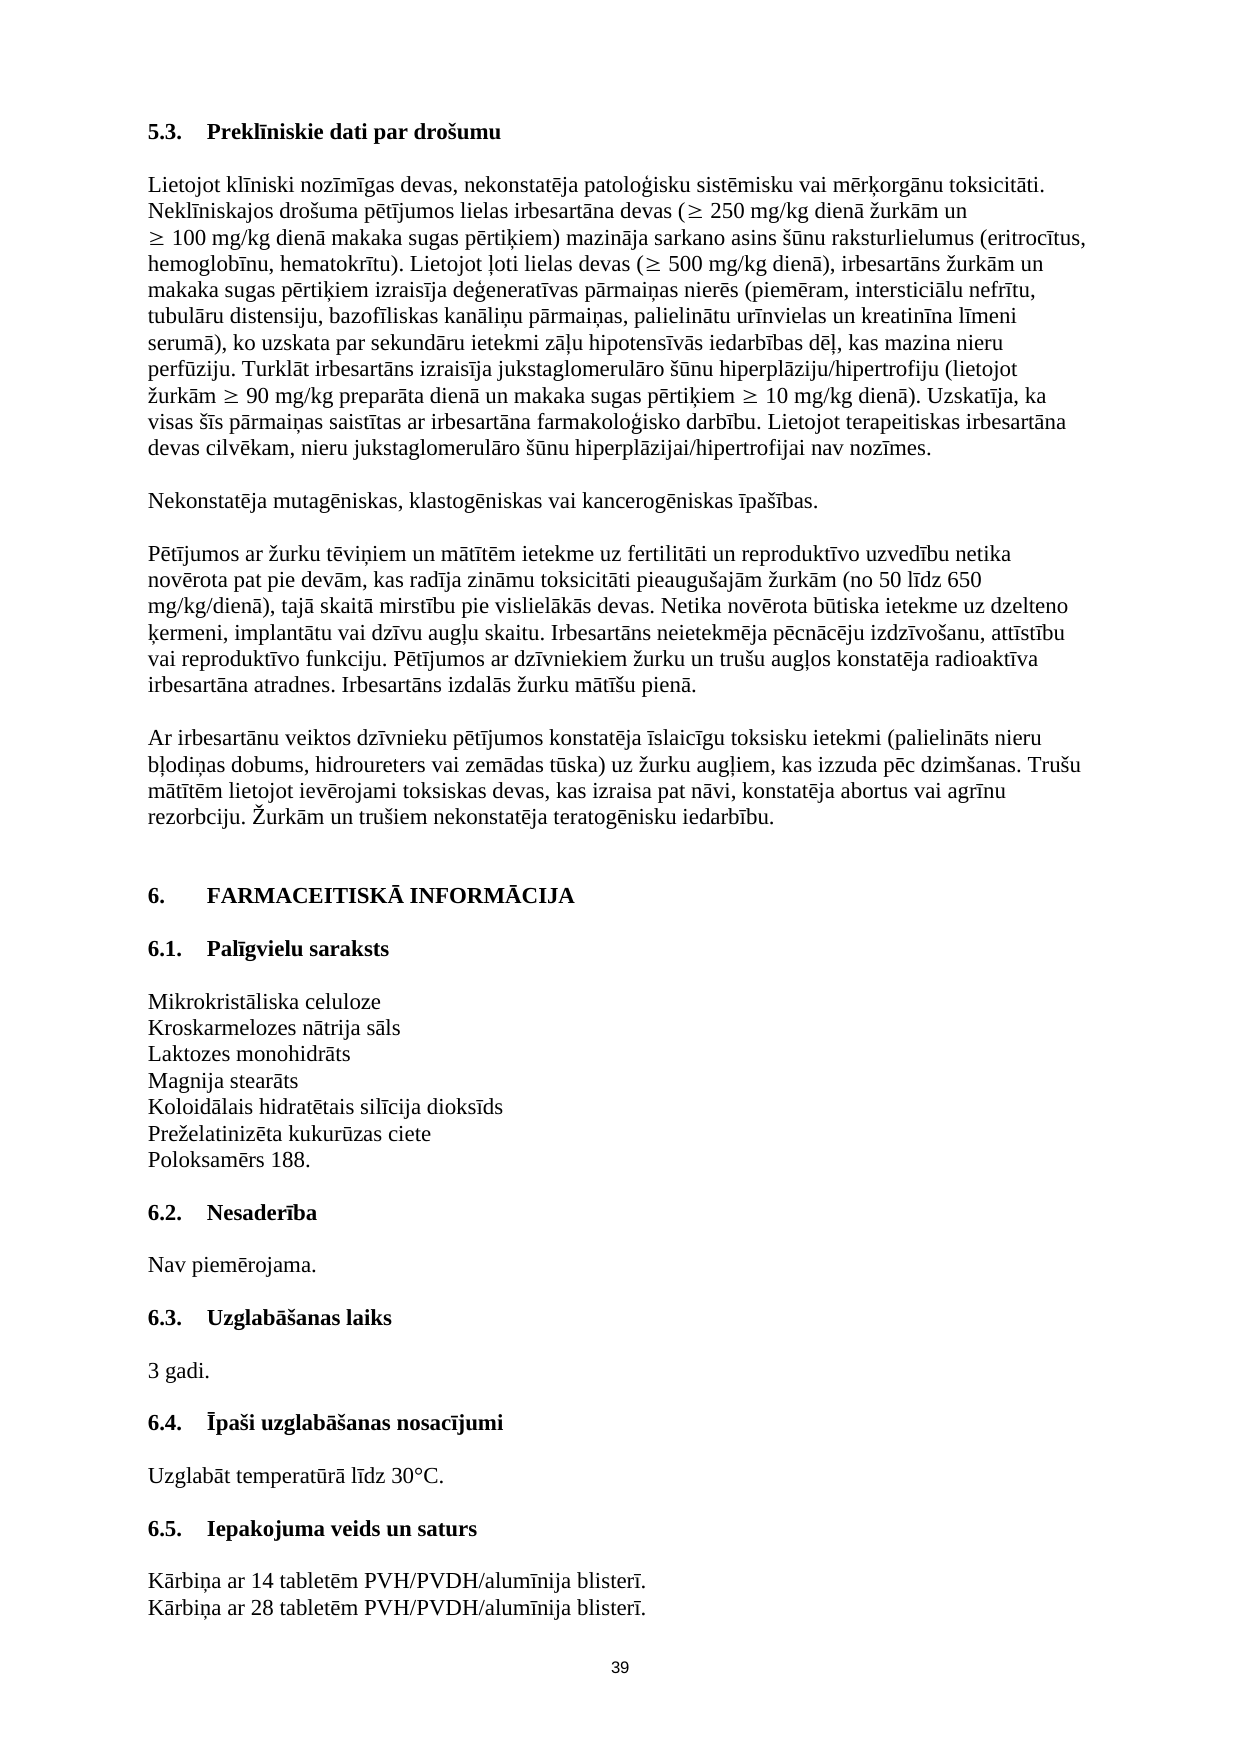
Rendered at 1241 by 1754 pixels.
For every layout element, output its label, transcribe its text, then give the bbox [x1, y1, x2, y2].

text 3 gadi. [148, 1357, 1093, 1383]
subtitle 6.3. Uzglabāšanas laiks [148, 1304, 1093, 1330]
text Kārbiņa ar 28 tabletēm PVH/PVDH/alumīnija blisterī. [148, 1594, 1093, 1620]
text Ar irbesartānu veiktos dzīvnieku pētījumos konstatēja īslaicīgu toksisku ietekmi (palielināts nieru bļodiņas dobums, hidroureters vai zemādas tūska) uz žurku augļiem, kas izzuda pēc dzimšanas. Trušu mātītēm lietojot ievērojami toksiskas devas, kas izraisa pat nāvi, konstatēja abortus vai agrīnu rezorbciju. Žurkām un trušiem nekonstatēja teratogēnisku iedarbību. [148, 724, 1093, 830]
subtitle 6.4. Īpaši uzglabāšanas nosacījumi [148, 1409, 1093, 1436]
text Koloidālais hidratētais silīcija dioksīds [148, 1093, 1093, 1119]
text Uzglabāt temperatūrā līdz 30°C. [148, 1462, 1093, 1488]
subtitle 6.1. Palīgvielu saraksts [148, 935, 1093, 961]
text Lietojot klīniski nozīmīgas devas, nekonstatēja patoloģisku sistēmisku vai mērķorgānu toksicitāti. Neklīniskajos drošuma pētījumos lielas irbesartāna devas ( 250 mg/kg dienā žurkām un 100 mg/kg dienā makaka sugas pērtiķiem) mazināja sarkano asins šūnu raksturlielumus (eritrocītus, hemoglobīnu, hematokrītu). Lietojot ļoti lielas devas ( 500 mg/kg dienā), irbesartāns žurkām un makaka sugas pērtiķiem izraisīja deģeneratīvas pārmaiņas nierēs (piemēram, intersticiālu nefrītu, tubulāru distensiju, bazofīliskas kanāliņu pārmaiņas, palielinātu urīnvielas un kreatinīna līmeni serumā), ko uzskata par sekundāru ietekmi zāļu hipotensīvās iedarbības dēļ, kas mazina nieru perfūziju. Turklāt irbesartāns izraisīja jukstaglomerulāro šūnu hiperplāziju/hipertrofiju (lietojot žurkām 90 mg/kg preparāta dienā un makaka sugas pērtiķiem 10 mg/kg dienā). Uzskatīja, ka visas šīs pārmaiņas saistītas ar irbesartāna farmakoloģisko darbību. Lietojot terapeitiskas irbesartāna devas cilvēkam, nieru jukstaglomerulāro šūnu hiperplāzijai/hipertrofijai nav nozīmes. [148, 171, 1093, 461]
text Laktozes monohidrāts [148, 1041, 1093, 1067]
text Magnija stearāts [148, 1067, 1093, 1093]
text Pētījumos ar žurku tēviņiem un mātītēm ietekme uz fertilitāti un reproduktīvo uzvedību netika novērota pat pie devām, kas radīja zināmu toksicitāti pieaugušajām žurkām (no 50 līdz 650 mg/kg/dienā), tajā skaitā mirstību pie vislielākās devas. Netika novērota būtiska ietekme uz dzelteno ķermeni, implantātu vai dzīvu augļu skaitu. Irbesartāns neietekmēja pēcnācēju izdzīvošanu, attīstību vai reproduktīvo funkciju. Pētījumos ar dzīvniekiem žurku un trušu augļos konstatēja radioaktīva irbesartāna atradnes. Irbesartāns izdalās žurku mātīšu pienā. [148, 540, 1093, 698]
text Kroskarmelozes nātrija sāls [148, 1014, 1093, 1041]
text Poloksamērs 188. [148, 1146, 1093, 1172]
text Nav piemērojama. [148, 1251, 1093, 1278]
subtitle 5.3. Preklīniskie dati par drošumu [148, 118, 1093, 144]
text Nekonstatēja mutagēniskas, klastogēniskas vai kancerogēniskas īpašības. [148, 487, 1093, 513]
text Kārbiņa ar 14 tabletēm PVH/PVDH/alumīnija blisterī. [148, 1568, 1093, 1594]
subtitle 6.2. Nesaderība [148, 1199, 1093, 1225]
text Mikrokristāliska celuloze [148, 988, 1093, 1014]
text Preželatinizēta kukurūzas ciete [148, 1119, 1093, 1146]
subtitle 6. FARMACEITISKĀ INFORMĀCIJA [148, 882, 1093, 909]
subtitle 6.5. Iepakojuma veids un saturs [148, 1515, 1093, 1541]
